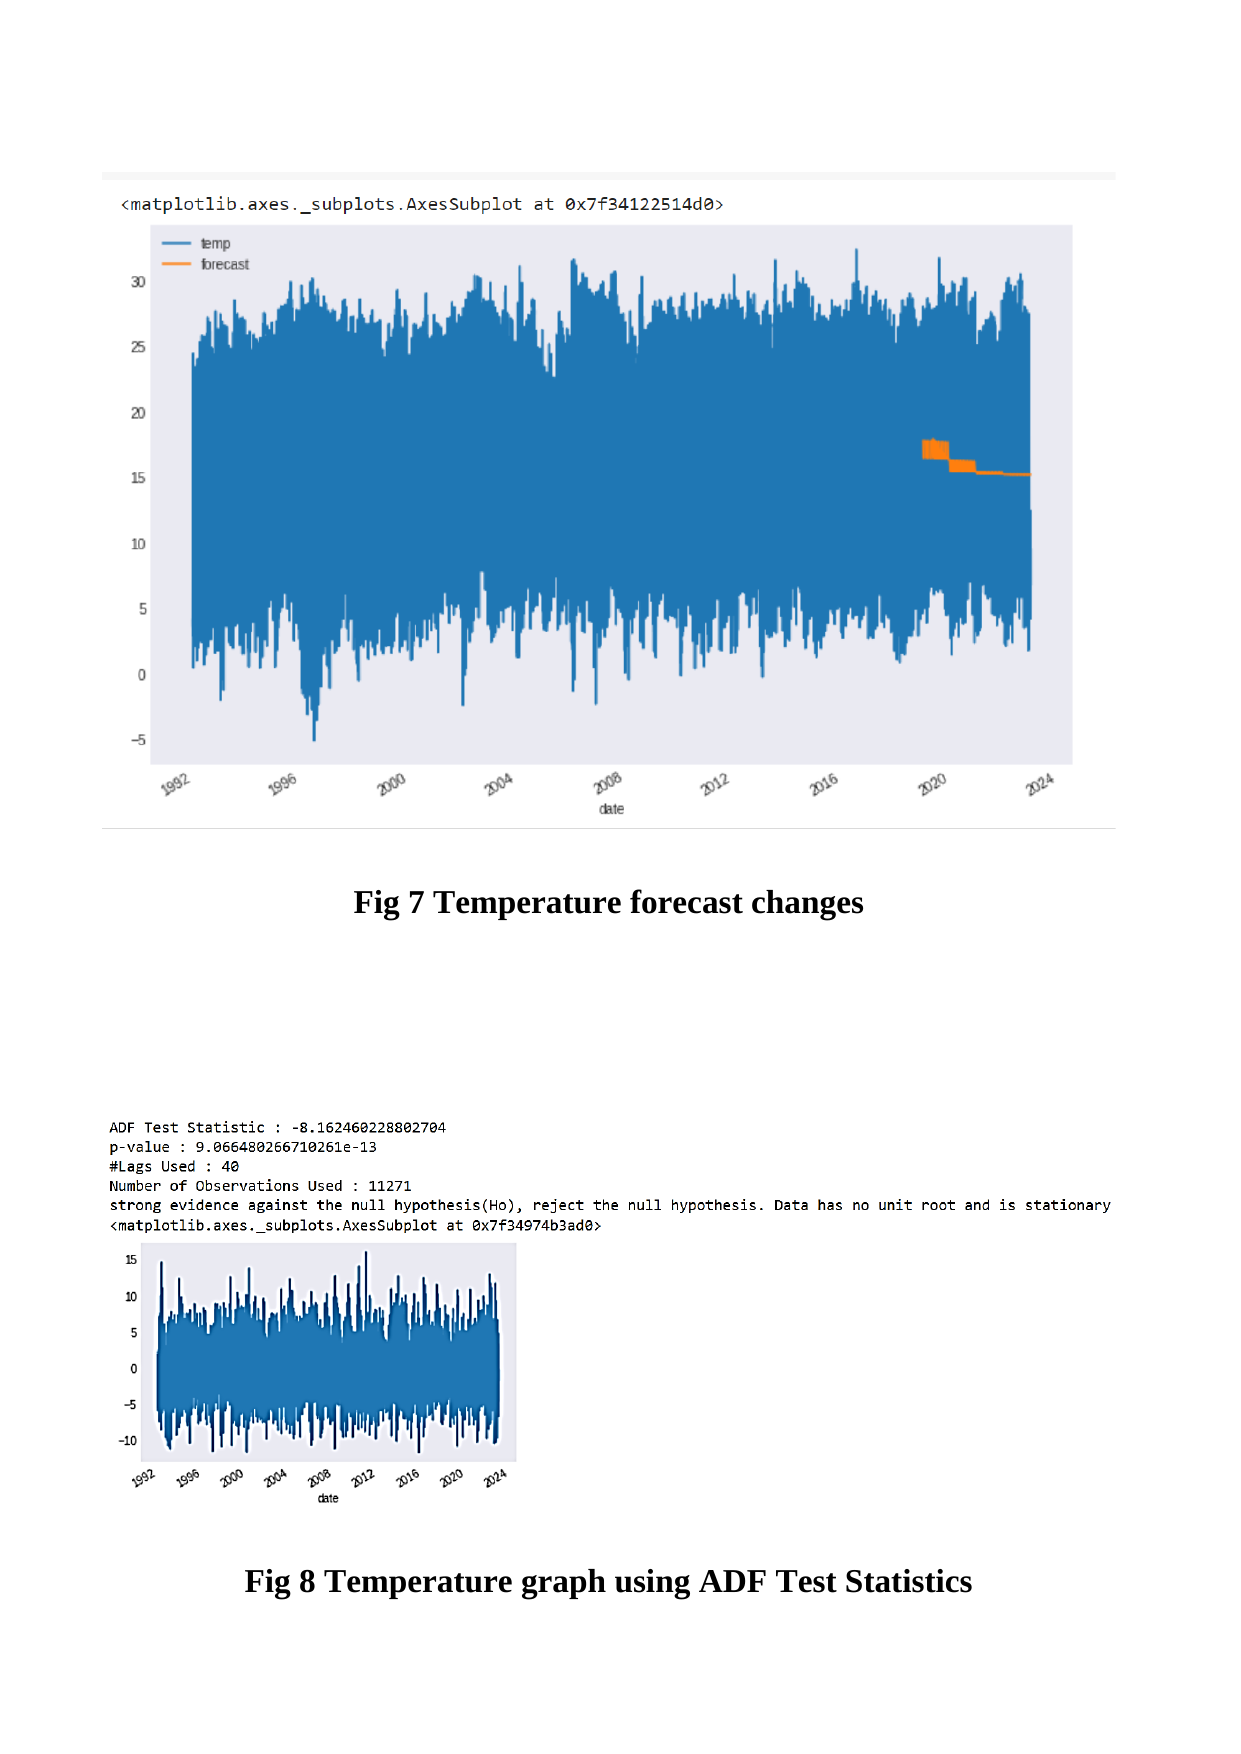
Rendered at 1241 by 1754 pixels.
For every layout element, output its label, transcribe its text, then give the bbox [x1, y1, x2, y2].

picture [102, 172, 1116, 835]
text Fig 7 Temperature forecast changes [102, 883, 1115, 921]
text Fig 8 Temperature graph using ADF Test Statistics [102, 1561, 1115, 1599]
picture [102, 1112, 1116, 1523]
